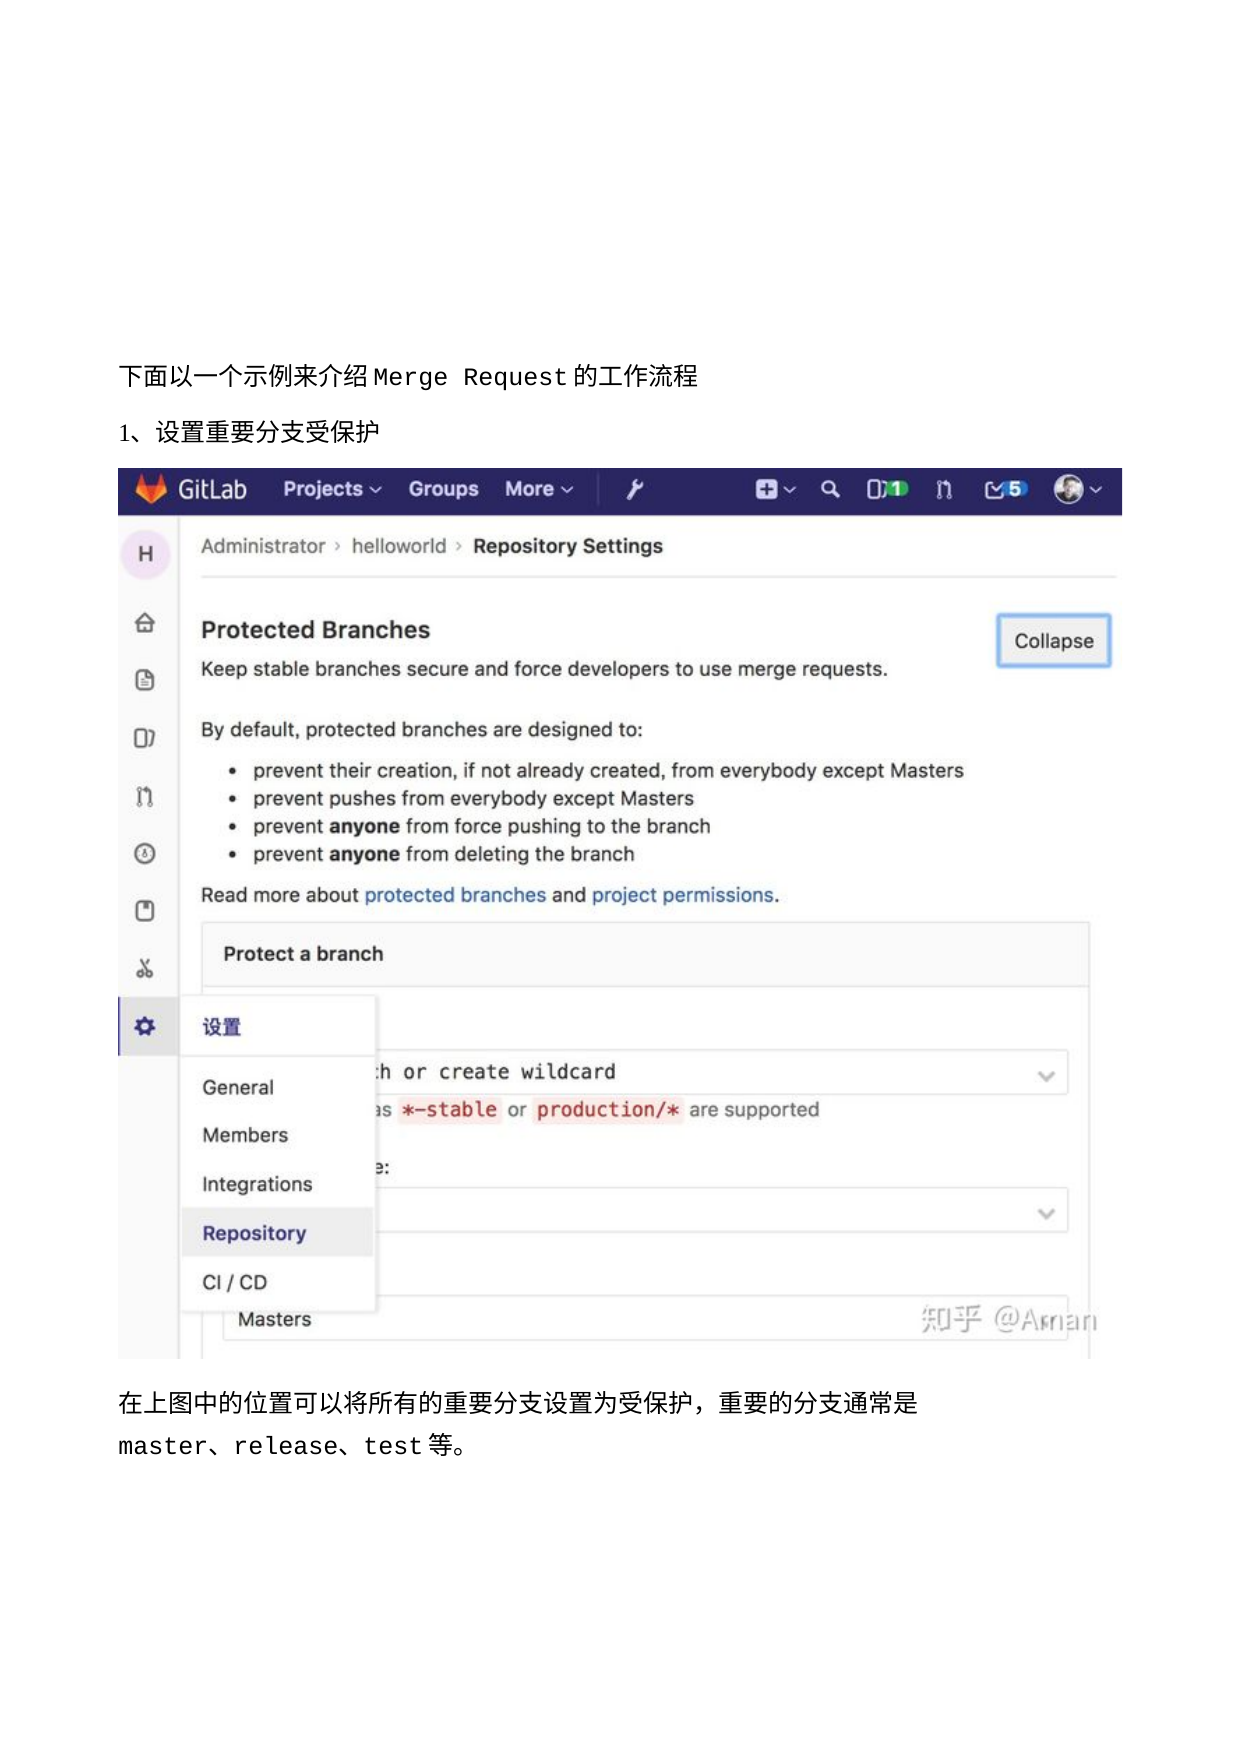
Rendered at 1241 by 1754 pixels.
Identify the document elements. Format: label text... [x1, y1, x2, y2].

text 1、设置重要分支受保护 [118, 413, 1122, 449]
text 在上图中的位置可以将所有的重要分支设置为受保护，重要的分支通常是master、release、test等。 [118, 1359, 1122, 1462]
picture [118, 468, 1123, 1359]
text 下面以一个示例来介绍Merge Request的工作流程 [118, 356, 1122, 393]
